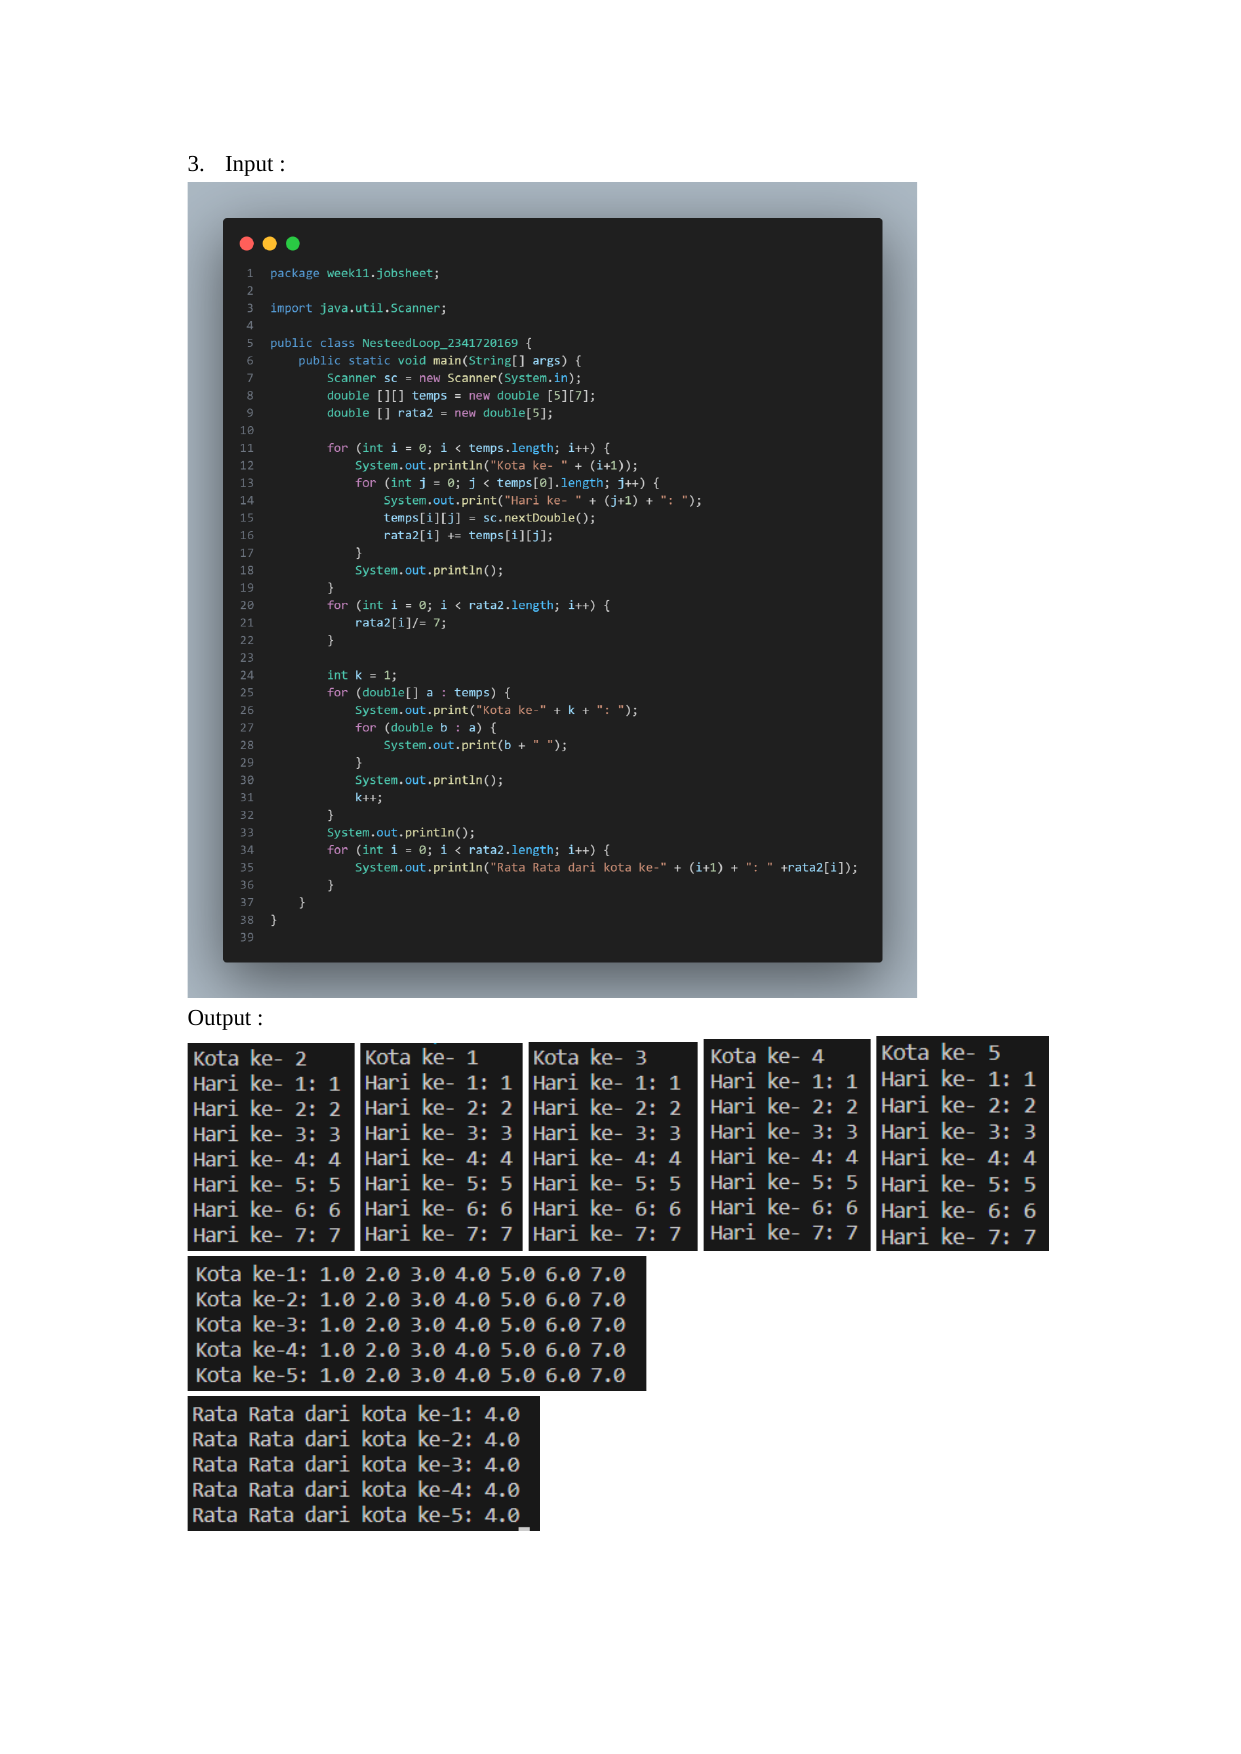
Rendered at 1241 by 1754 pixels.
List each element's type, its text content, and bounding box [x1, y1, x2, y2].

list Input : [187, 150, 1090, 176]
picture [187, 182, 918, 998]
picture [528, 1042, 698, 1251]
picture [187, 1396, 540, 1531]
picture [360, 1043, 523, 1251]
picture [876, 1036, 1049, 1251]
picture [703, 1039, 871, 1251]
text Output : [187, 1004, 1090, 1030]
picture [187, 1256, 647, 1391]
picture [187, 1043, 355, 1251]
